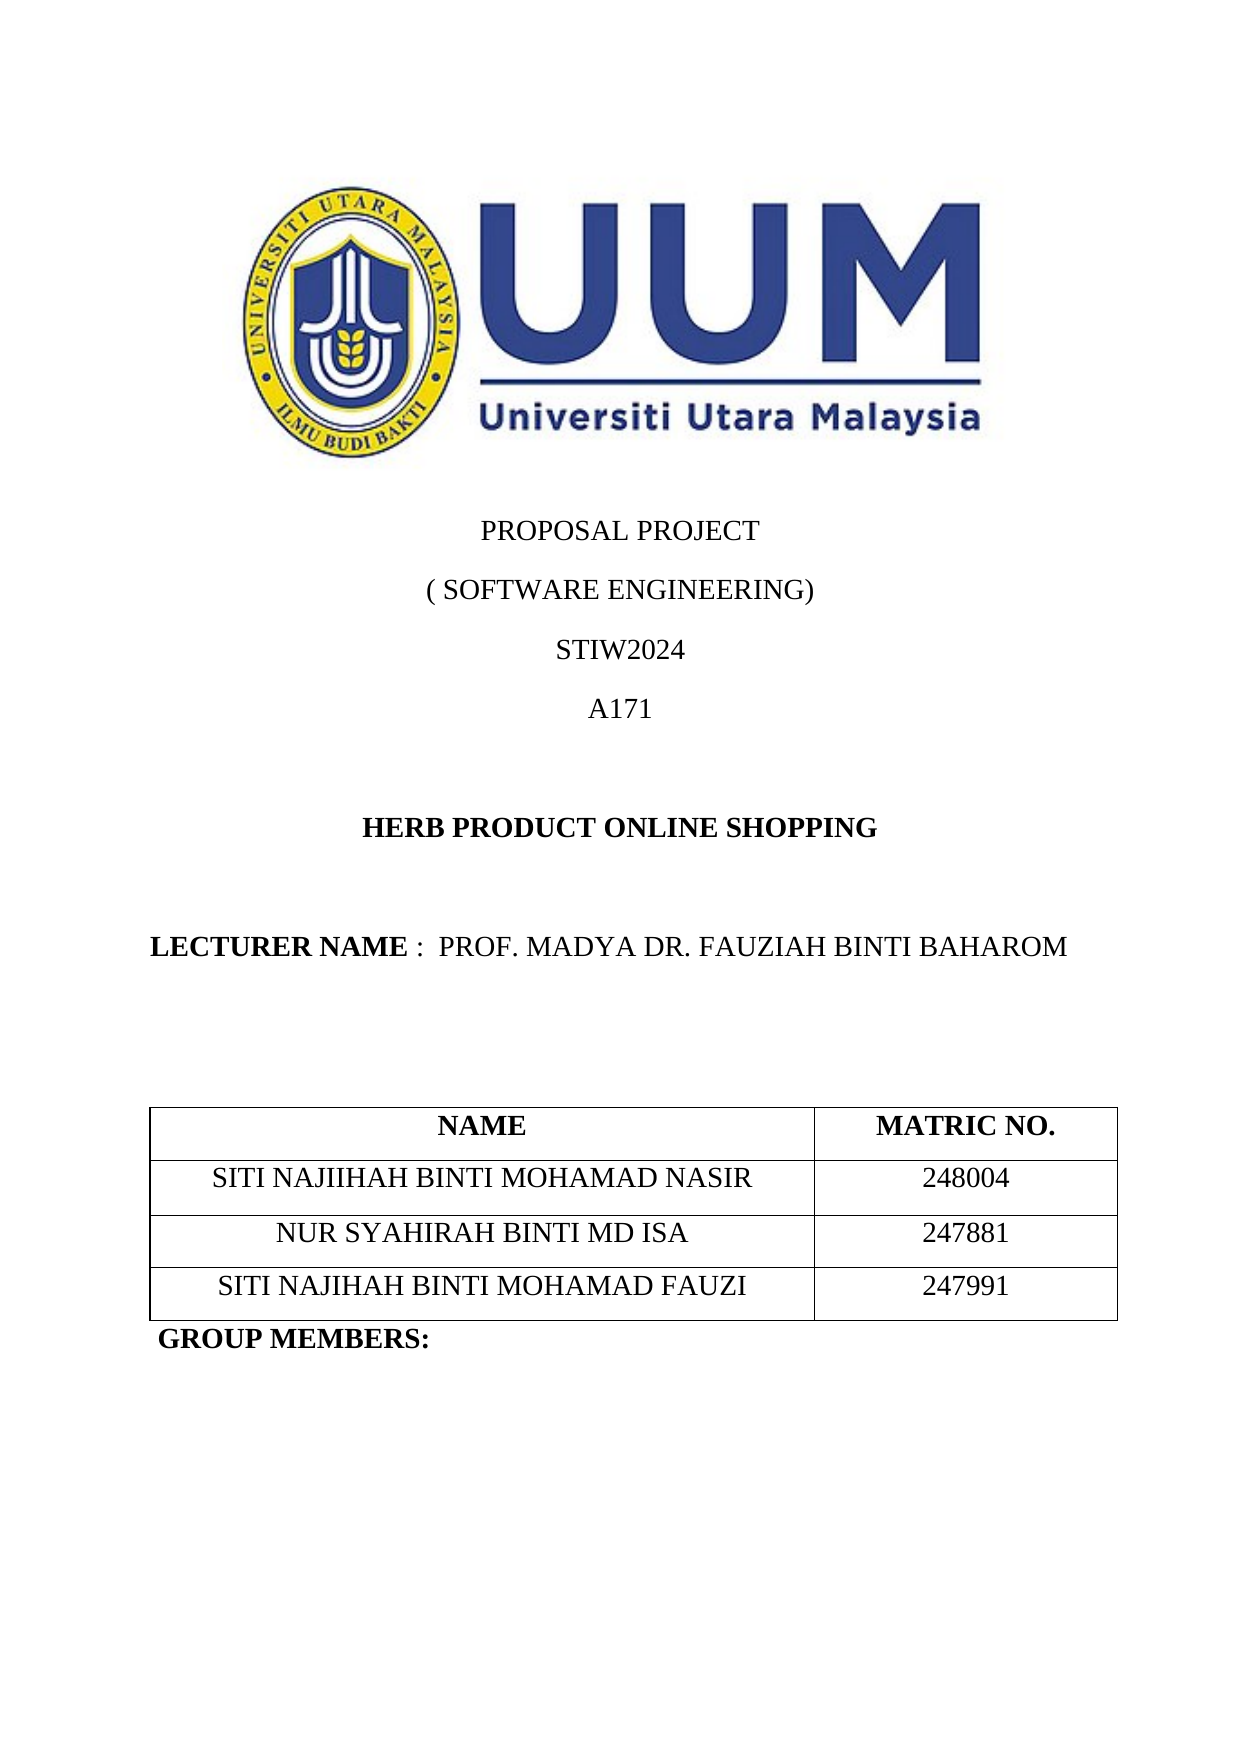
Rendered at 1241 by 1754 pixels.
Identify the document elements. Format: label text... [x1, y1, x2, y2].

table_cell 247881 [815, 1216, 1117, 1267]
text A171 [150, 691, 1090, 725]
text GROUP MEMBERS: [150, 1321, 1090, 1354]
table_cell 247991 [815, 1268, 1117, 1320]
table_header NAME [151, 1108, 814, 1159]
picture [222, 150, 1018, 489]
table_header MATRIC NO. [815, 1108, 1117, 1159]
table_cell 248004 [815, 1161, 1117, 1214]
text STIW2024 [150, 632, 1090, 665]
text PROPOSAL PROJECT [150, 513, 1090, 547]
text HERB PRODUCT ONLINE SHOPPING [150, 810, 1090, 843]
table_cell NUR SYAHIRAH BINTI MD ISA [151, 1216, 814, 1267]
text ( SOFTWARE ENGINEERING) [150, 572, 1090, 606]
text LECTURER NAME : PROF. MADYA DR. FAUZIAH BINTI BAHAROM [150, 929, 1090, 962]
table_cell SITI NAJIHAH BINTI MOHAMAD FAUZI [151, 1268, 814, 1320]
table_cell SITI NAJIIHAH BINTI MOHAMAD NASIR [151, 1161, 814, 1214]
